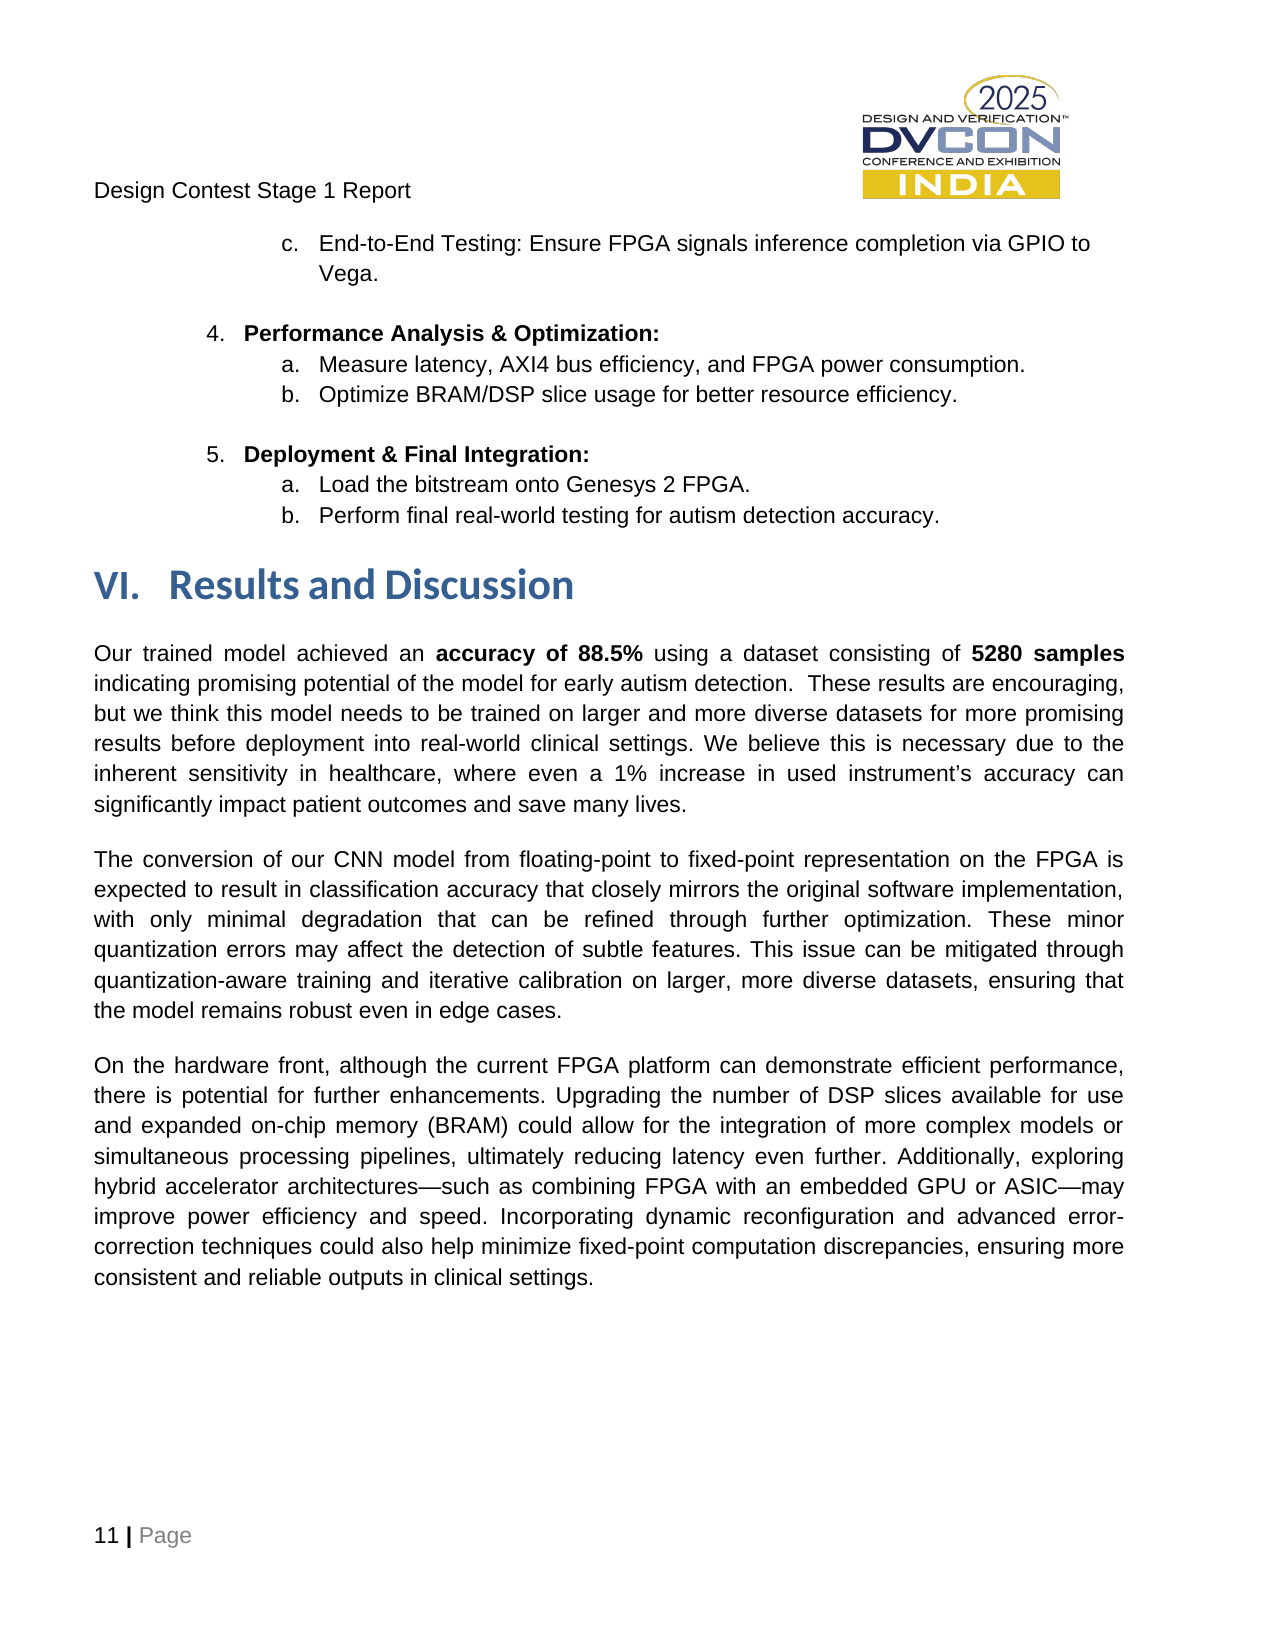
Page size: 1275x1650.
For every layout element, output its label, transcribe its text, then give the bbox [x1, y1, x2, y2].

list Measure latency, AXI4 bus efficiency, and FPGA power consumption. [281, 351, 1125, 377]
list End-to-End Testing: Ensure FPGA signals inference completion via GPIO to Vega. [281, 230, 1125, 317]
picture [862, 75, 1069, 199]
list Performance Analysis & Optimization: [206, 320, 1125, 347]
list Perform final real-world testing for autism detection accuracy. [281, 502, 1125, 528]
text The conversion of our CNN model from floating-point to fixed-point representation on the FPGA is expected to result in classification accuracy that closely mirrors the original software implementation, with only minimal degradation that can be refined through further optimization. These minor quantization errors may affect the detection of subtle features. This issue can be mitigated through quantization-aware training and iterative calibration on larger, more diverse datasets, ensuring that the model remains robust even in edge cases. [94, 846, 1125, 1023]
list Deployment & Final Integration: [206, 441, 1125, 468]
text On the hardware front, although the current FPGA platform can demonstrate efficient performance, there is potential for further enhancements. Upgrading the number of DSP slices available for use and expanded on-chip memory (BRAM) could allow for the integration of more complex models or simultaneous processing pipelines, ultimately reducing latency even further. Additionally, exploring hybrid accelerator architectures—such as combining FPGA with an embedded GPU or ASIC—may improve power efficiency and speed. Incorporating dynamic reconfiguration and advanced error-correction techniques could also help minimize fixed-point computation discrepancies, ensuring more consistent and reliable outputs in clinical settings. [94, 1052, 1125, 1290]
list Load the bitstream onto Genesys 2 FPGA. [281, 471, 1125, 498]
subtitle Results and Discussion [94, 557, 1125, 610]
text Our trained model achieved an accuracy of 88.5% using a dataset consisting of 5280 samples indicating promising potential of the model for early autism detection. These results are encouraging, but we think this model needs to be trained on larger and more diverse datasets for more promising results before deployment into real-world clinical settings. We believe this is necessary due to the inherent sensitivity in healthcare, where even a 1% increase in used instrument’s accuracy can significantly impact patient outcomes and save many lives. [94, 639, 1125, 817]
list Optimize BRAM/DSP slice usage for better resource efficiency. [281, 381, 1125, 437]
